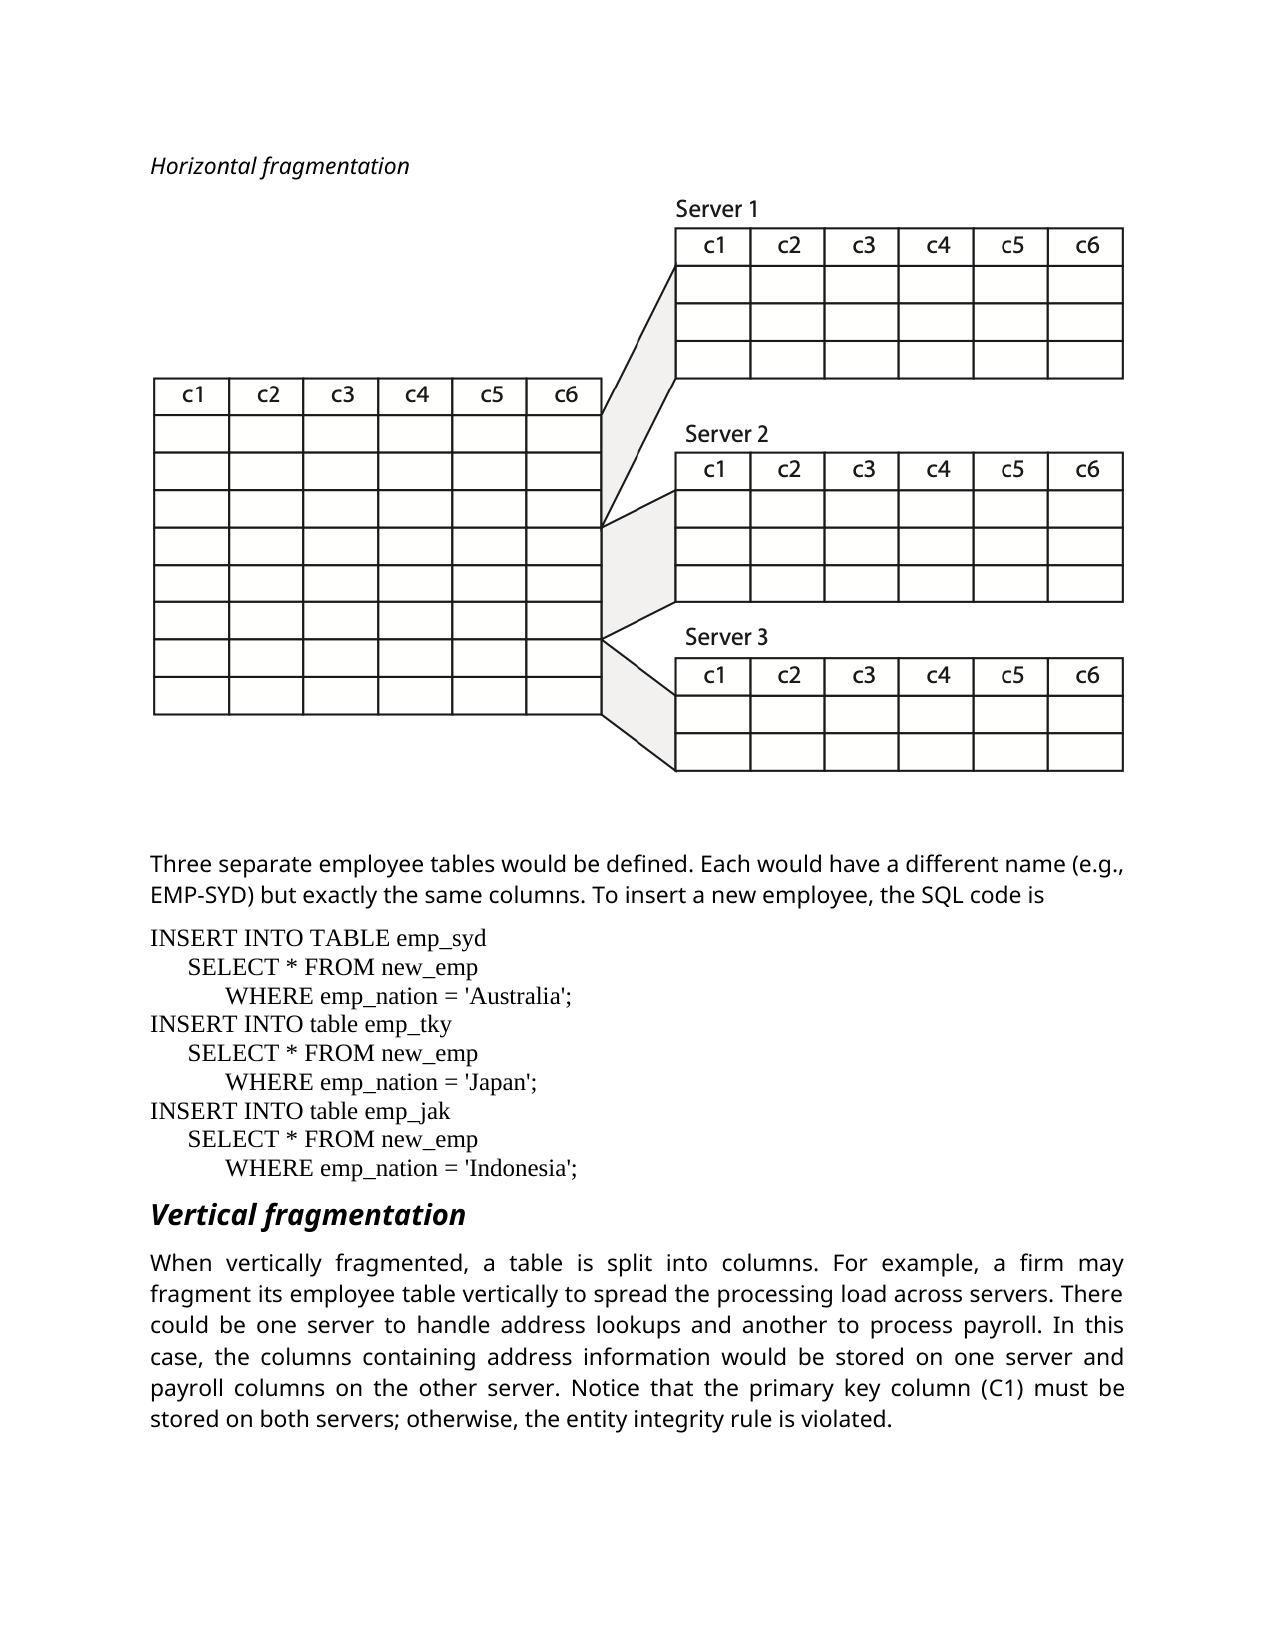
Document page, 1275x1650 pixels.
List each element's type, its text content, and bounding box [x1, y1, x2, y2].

text SELECT * FROM new_emp [150, 1124, 1125, 1153]
text SELECT * FROM new_emp [150, 952, 1125, 981]
text When vertically fragmented, a table is split into columns. For example, a firm may fragment its employee table vertically to spread the processing load across servers. There could be one server to handle address lookups and another to process payroll. In this case, the columns containing address information would be stored on one server and payroll columns on the other server. Notice that the primary key column (c1) must be stored on both servers; otherwise, the entity integrity rule is violated. [150, 1247, 1125, 1434]
text WHERE emp_nation = 'Australia'; [150, 981, 1125, 1009]
text WHERE emp_nation = 'Japan'; [150, 1067, 1125, 1096]
text SELECT * FROM new_emp [150, 1038, 1125, 1067]
text WHERE emp_nation = 'Indonesia'; [150, 1153, 1125, 1182]
text INSERT INTO table emp_jak [150, 1096, 1125, 1124]
text INSERT INTO table emp_tky [150, 1009, 1125, 1038]
subtitle Vertical fragmentation [150, 1194, 1125, 1234]
text INSERT INTO TABLE emp_syd [150, 923, 1125, 952]
text Horizontal fragmentation [150, 150, 1125, 181]
picture [150, 196, 1125, 774]
text Three separate employee tables would be defined. Each would have a different name (e.g., emp-syd) but exactly the same columns. To insert a new employee, the SQL code is [150, 848, 1125, 911]
